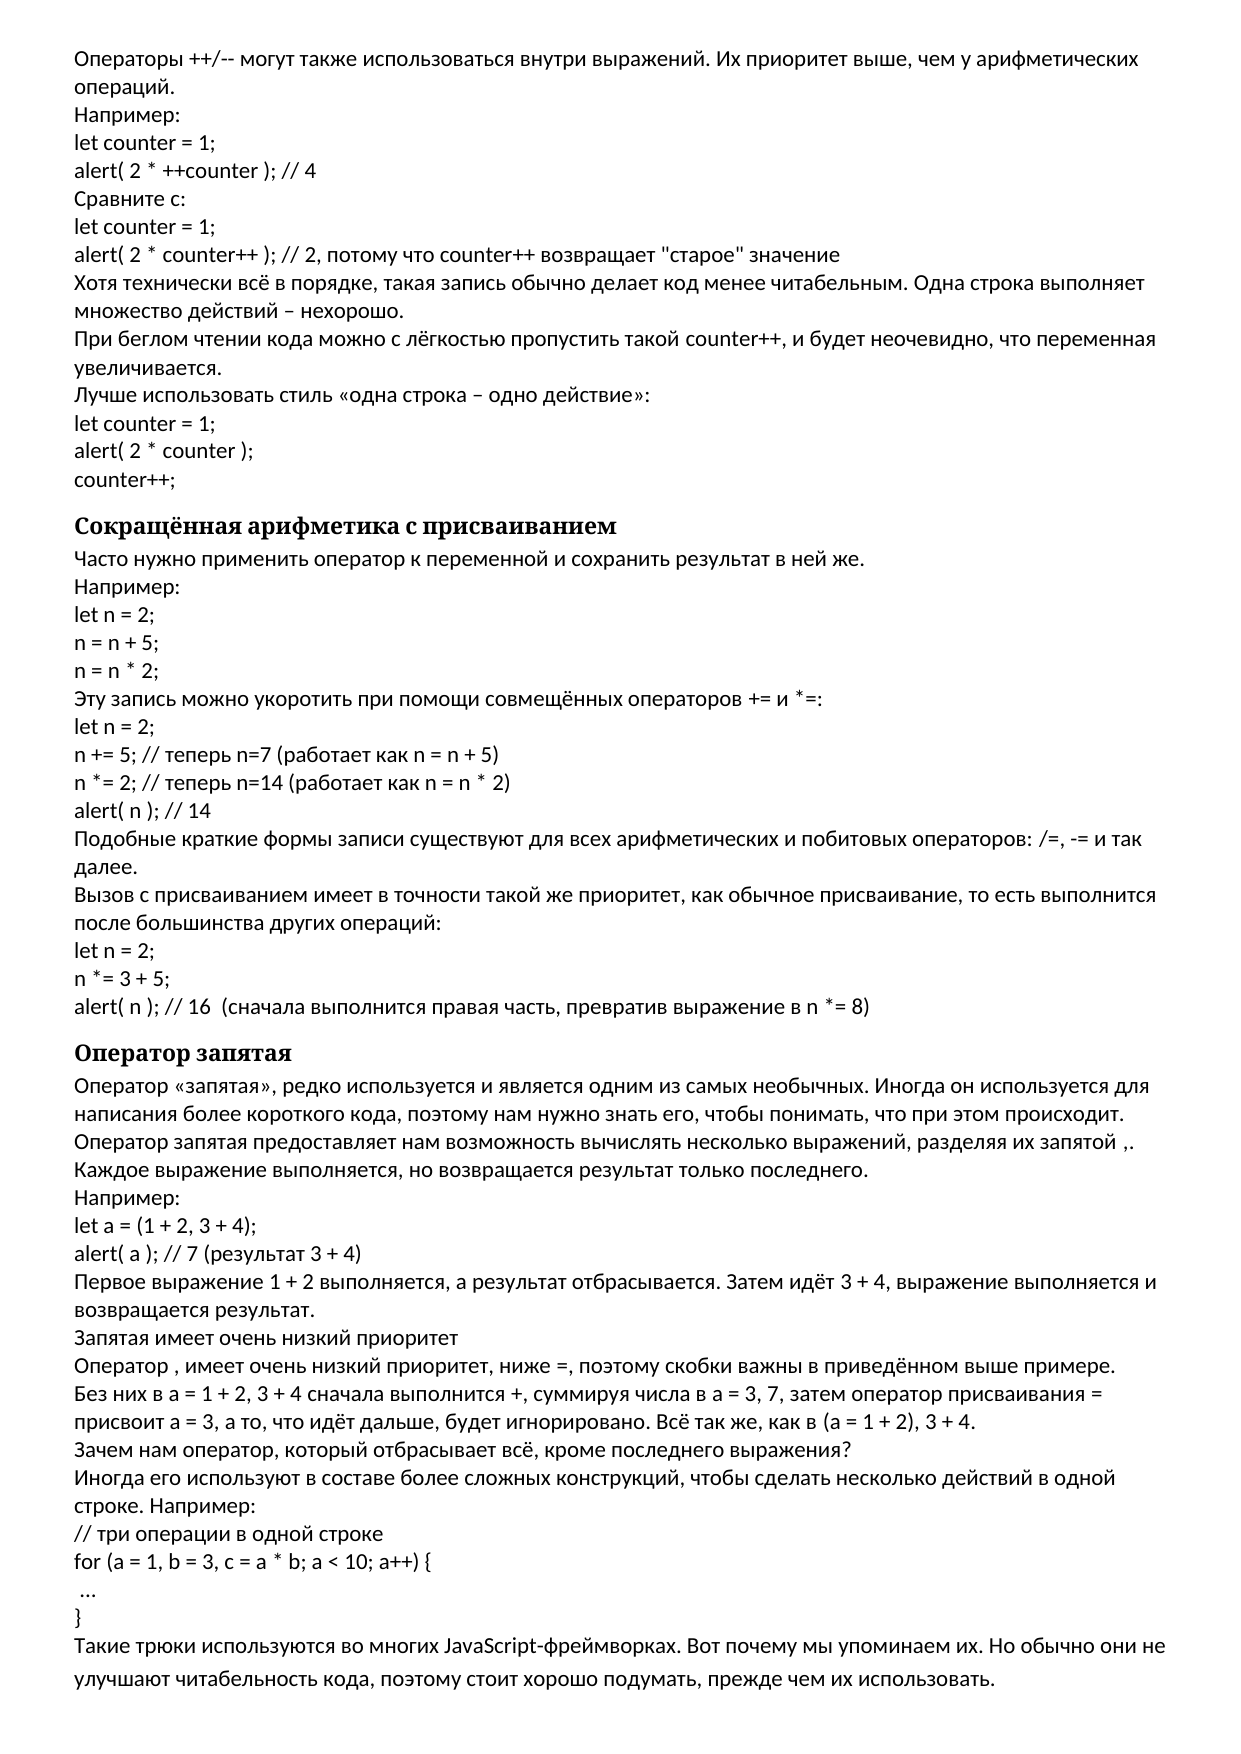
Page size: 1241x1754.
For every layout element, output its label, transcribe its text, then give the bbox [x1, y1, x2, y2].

text counter++; [74, 465, 1181, 493]
text n = n + 5; [74, 628, 1181, 656]
text Первое выражение 1 + 2 выполняется, а результат отбрасывается. Затем идёт 3 + 4, выражение выполняется и возвращается результат. [74, 1267, 1181, 1323]
text alert( 2 * counter ); [74, 437, 1181, 465]
text Например: [74, 572, 1181, 600]
text Например: [74, 100, 1181, 128]
text alert( n ); // 16 (сначала выполнится правая часть, превратив выражение в n *= 8) [74, 992, 1181, 1020]
text Лучше использовать стиль «одна строка – одно действие»: [74, 381, 1181, 409]
text Зачем нам оператор, который отбрасывает всё, кроме последнего выражения? [74, 1435, 1181, 1463]
text ... [74, 1576, 1181, 1603]
subtitle Оператор запятая [74, 1041, 1181, 1067]
text alert( n ); // 14 [74, 796, 1181, 824]
text for (a = 1, b = 3, c = a * b; a < 10; a++) { [74, 1547, 1181, 1576]
text Операторы ++/-- могут также использоваться внутри выражений. Их приоритет выше, чем у арифметических операций. [74, 44, 1181, 100]
text } [74, 1603, 1181, 1632]
text Эту запись можно укоротить при помощи совмещённых операторов += и *=: [74, 684, 1181, 712]
text Оператор «запятая», редко используется и является одним из самых необычных. Иногда он используется для написания более короткого кода, поэтому нам нужно знать его, чтобы понимать, что при этом происходит. [74, 1071, 1181, 1127]
text Иногда его используют в составе более сложных конструкций, чтобы сделать несколько действий в одной строке. Например: [74, 1463, 1181, 1519]
text n = n * 2; [74, 656, 1181, 684]
text Оператор , имеет очень низкий приоритет, ниже =, поэтому скобки важны в приведённом выше примере. [74, 1351, 1181, 1379]
subtitle Сокращённая арифметика с присваиванием [74, 513, 1181, 540]
text Такие трюки используются во многих JavaScript-фреймворках. Вот почему мы упоминаем их. Но обычно они не улучшают читабельность кода, поэтому стоит хорошо подумать, прежде чем их использовать. [74, 1632, 1181, 1692]
text Запятая имеет очень низкий приоритет [74, 1323, 1181, 1351]
text Подобные краткие формы записи существуют для всех арифметических и побитовых операторов: /=, -= и так далее. [74, 824, 1181, 880]
text let counter = 1; [74, 409, 1181, 437]
text let n = 2; [74, 712, 1181, 740]
text // три операции в одной строке [74, 1519, 1181, 1547]
text alert( 2 * counter++ ); // 2, потому что counter++ возвращает "старое" значение [74, 241, 1181, 268]
text let counter = 1; [74, 128, 1181, 156]
text Оператор запятая предоставляет нам возможность вычислять несколько выражений, разделяя их запятой ,. Каждое выражение выполняется, но возвращается результат только последнего. [74, 1127, 1181, 1183]
text let n = 2; [74, 936, 1181, 964]
text Сравните с: [74, 184, 1181, 212]
text let a = (1 + 2, 3 + 4); [74, 1211, 1181, 1239]
text n *= 3 + 5; [74, 964, 1181, 992]
text n *= 2; // теперь n=14 (работает как n = n * 2) [74, 768, 1181, 796]
text Хотя технически всё в порядке, такая запись обычно делает код менее читабельным. Одна строка выполняет множество действий – нехорошо. [74, 268, 1181, 324]
text Часто нужно применить оператор к переменной и сохранить результат в ней же. [74, 544, 1181, 572]
text n += 5; // теперь n=7 (работает как n = n + 5) [74, 740, 1181, 768]
text let counter = 1; [74, 212, 1181, 241]
text Например: [74, 1183, 1181, 1211]
text let n = 2; [74, 600, 1181, 628]
text Без них в a = 1 + 2, 3 + 4 сначала выполнится +, суммируя числа в a = 3, 7, затем оператор присваивания = присвоит a = 3, а то, что идёт дальше, будет игнорировано. Всё так же, как в (a = 1 + 2), 3 + 4. [74, 1379, 1181, 1435]
text alert( a ); // 7 (результат 3 + 4) [74, 1239, 1181, 1267]
text Вызов с присваиванием имеет в точности такой же приоритет, как обычное присваивание, то есть выполнится после большинства других операций: [74, 880, 1181, 936]
text alert( 2 * ++counter ); // 4 [74, 156, 1181, 184]
text При беглом чтении кода можно с лёгкостью пропустить такой counter++, и будет неочевидно, что переменная увеличивается. [74, 324, 1181, 381]
